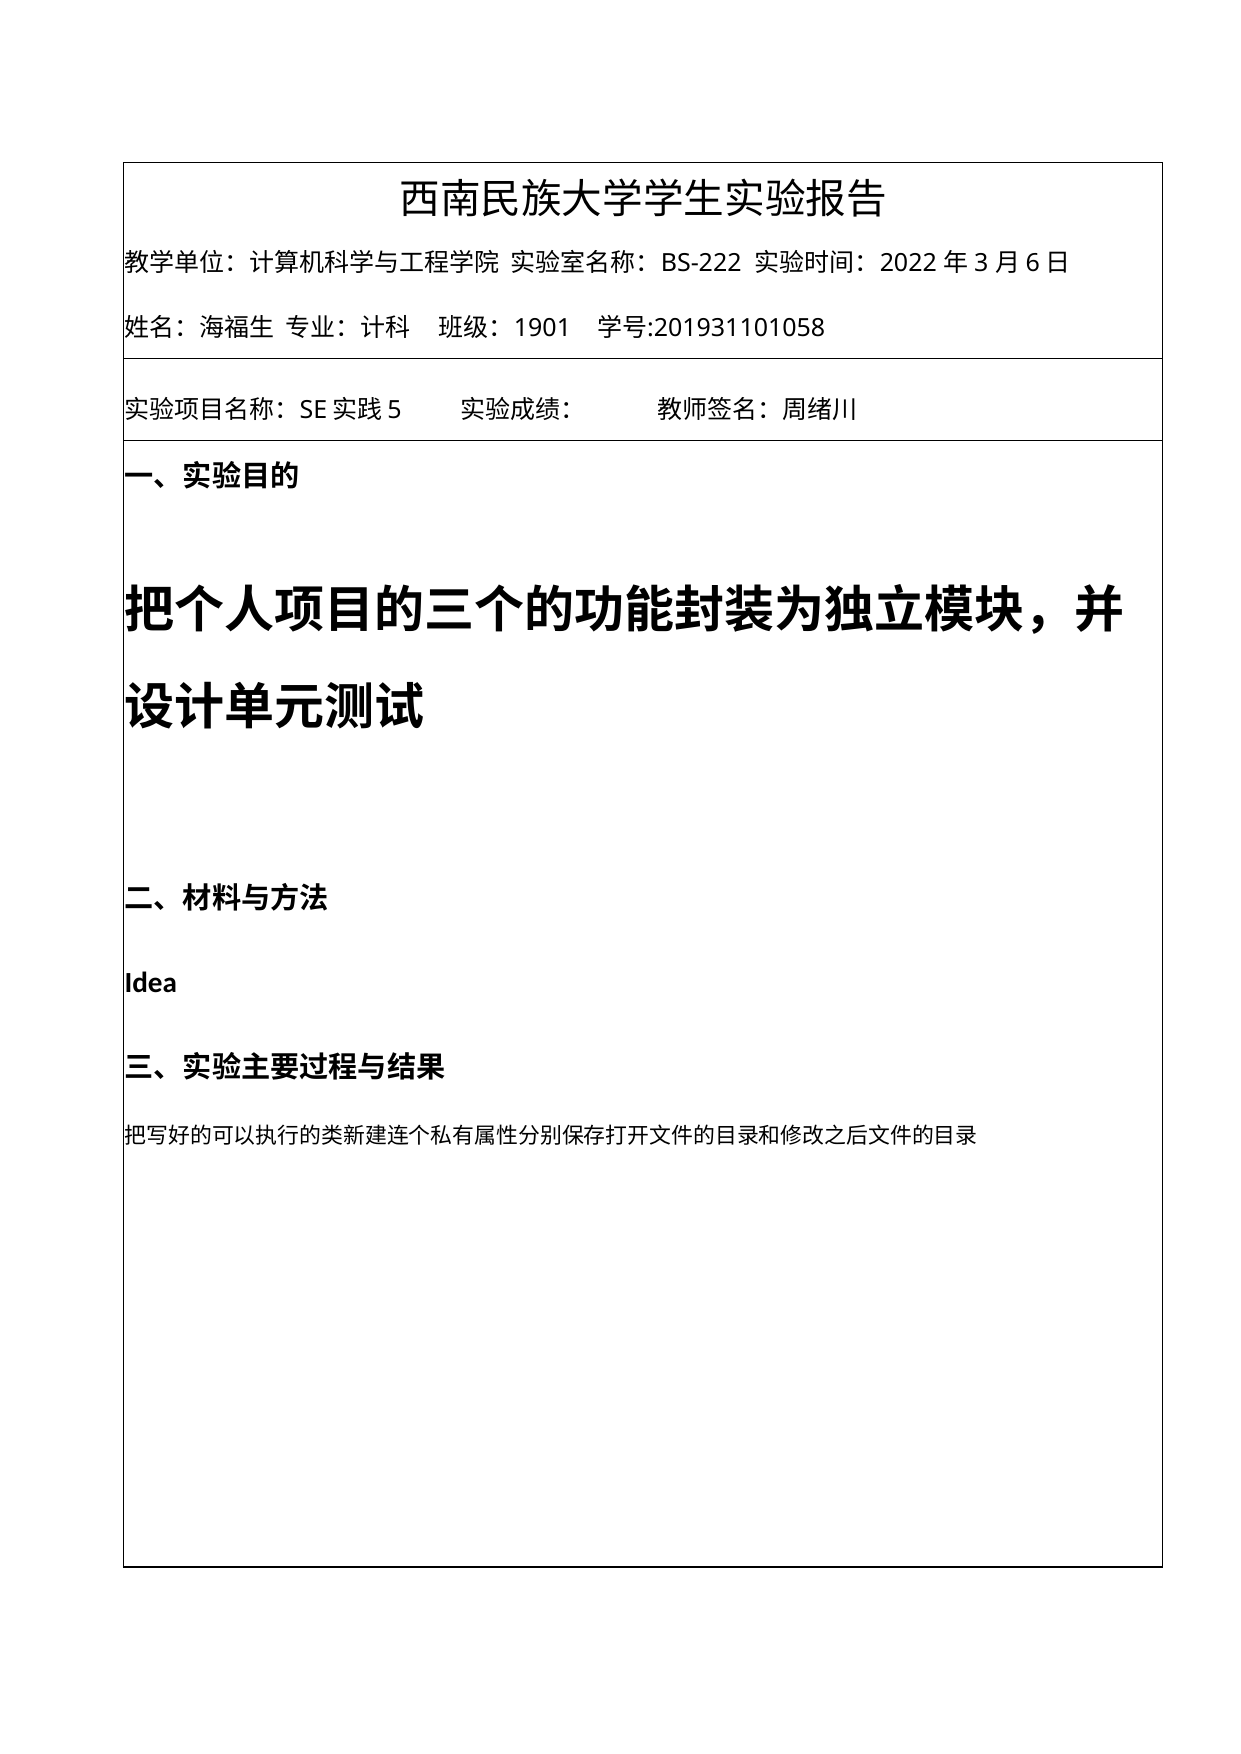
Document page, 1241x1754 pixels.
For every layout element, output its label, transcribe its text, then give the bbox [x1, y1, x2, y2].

table_header 西南民族大学学生实验报告 教学单位：计算机科学与工程学院 实验室名称：BS-222 实验时间：2022 年 3 月 6日 姓名：海福生 专业：计科 班级：1901 学号:201931101058 [124, 163, 1162, 358]
table_cell 一、实验目的 把个人项目的三个的功能封装为独立模块，并设计单元测试 二、材料与方法 Idea 三、实验主要过程与结果 把写好的可以执行的类新建连个私有属性分别保存打开文件的目录和修改之后文件的目录 并补全构造方法 新建java包测试封装的结果 输出结果以及生成对应的文件如下 四、分析讨论 1.通过自主学习逐步熟悉了Git工具并学会基本的使用方法。 2.学习了 UML图的分类，提前学会了制作 UML类图、对象图以及时序图。 五、教师评阅 [124, 441, 1162, 1566]
table_cell 实验项目名称：SE实践5 实验成绩： 教师签名：周绪川 [124, 359, 1162, 440]
